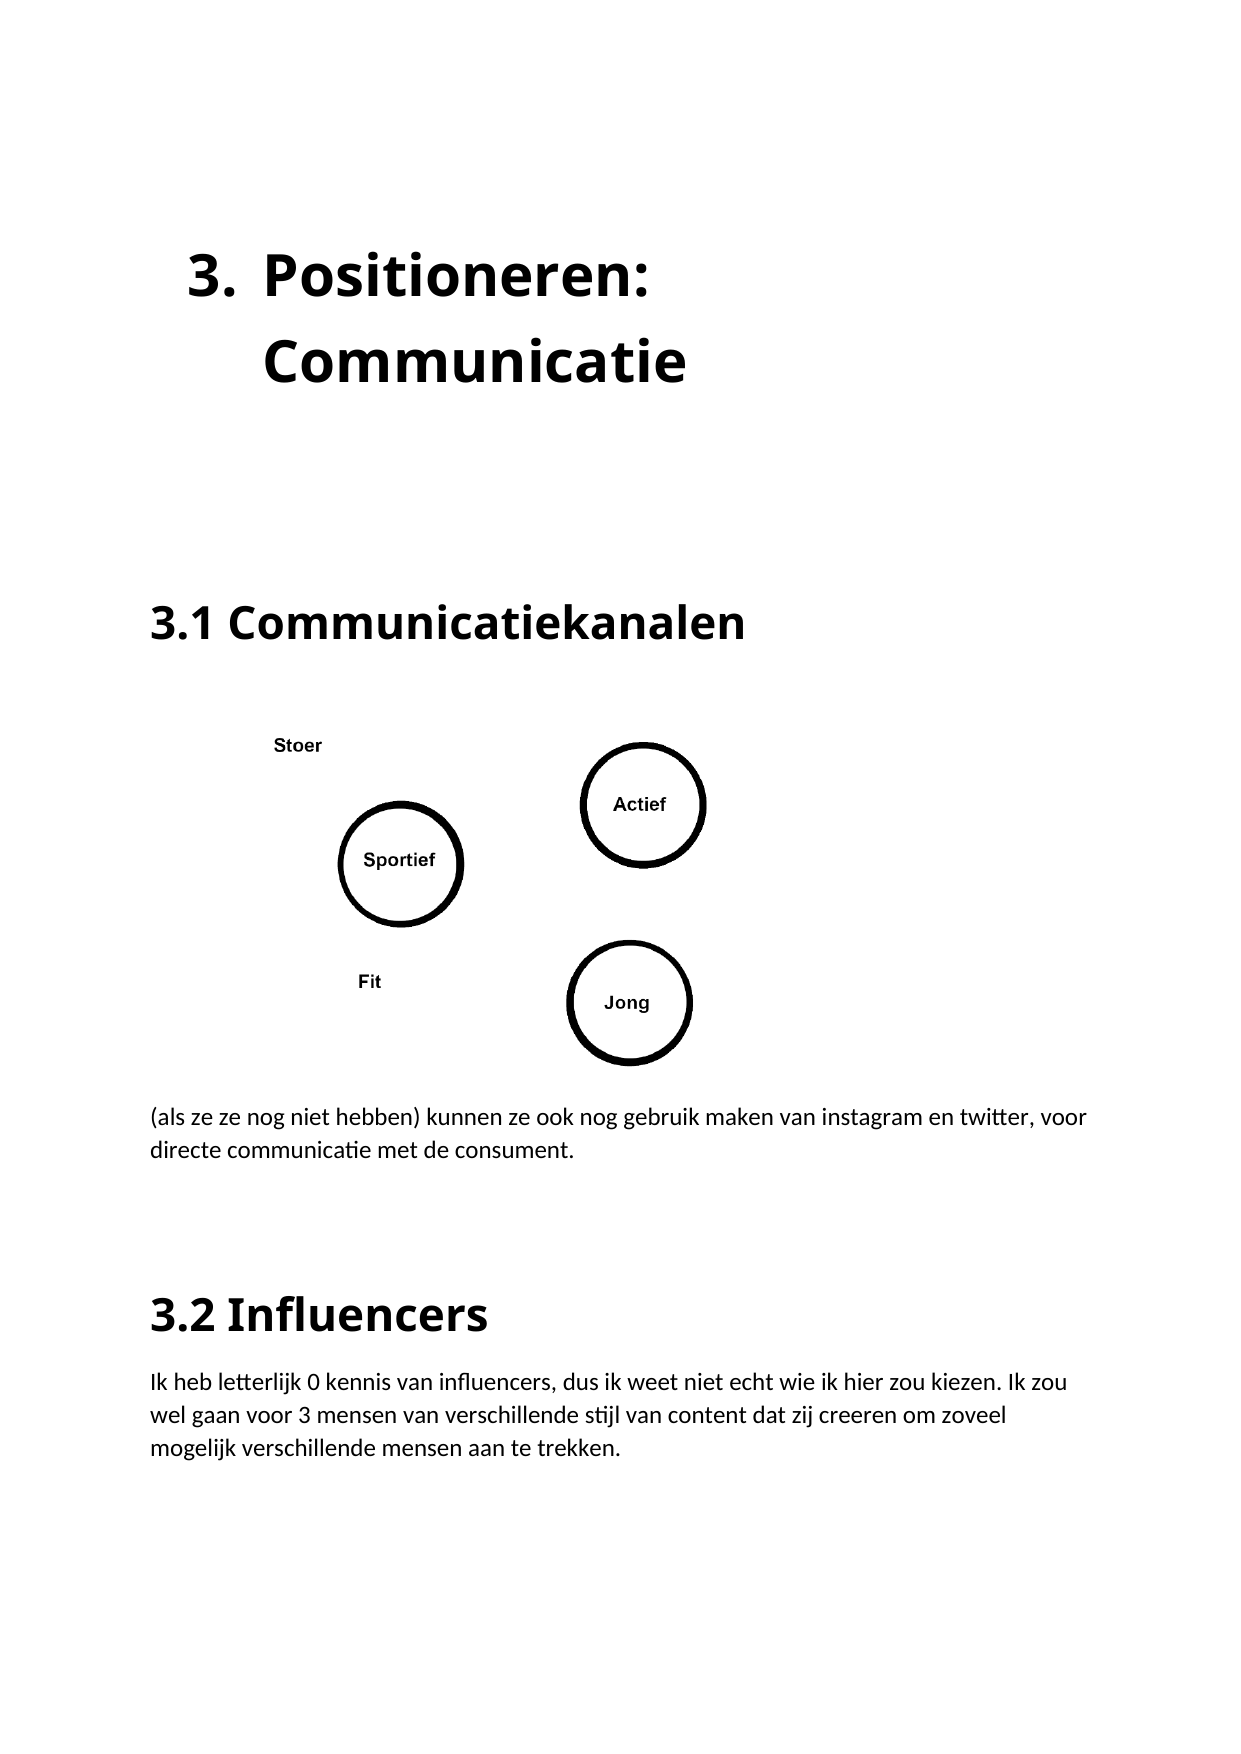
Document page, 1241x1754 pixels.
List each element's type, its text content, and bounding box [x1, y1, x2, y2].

text 3.2 Influencers [150, 1282, 1090, 1345]
text 3.1 Communicatiekanalen [150, 590, 1090, 653]
text Ik heb letterlijk 0 kennis van influencers, dus ik weet niet echt wie ik hier zou kiezen. Ik zou wel gaan voor 3 mensen van verschillende stijl van content dat zij creeren om zoveel mogelijk verschillende mensen aan te trekken. [150, 1366, 1090, 1493]
list Positioneren: Communicatie [187, 234, 1090, 399]
picture [150, 674, 876, 1082]
text (als ze ze nog niet hebben) kunnen ze ook nog gebruik maken van instagram en twitter, voor directe communicatie met de consument. [150, 1101, 1090, 1164]
